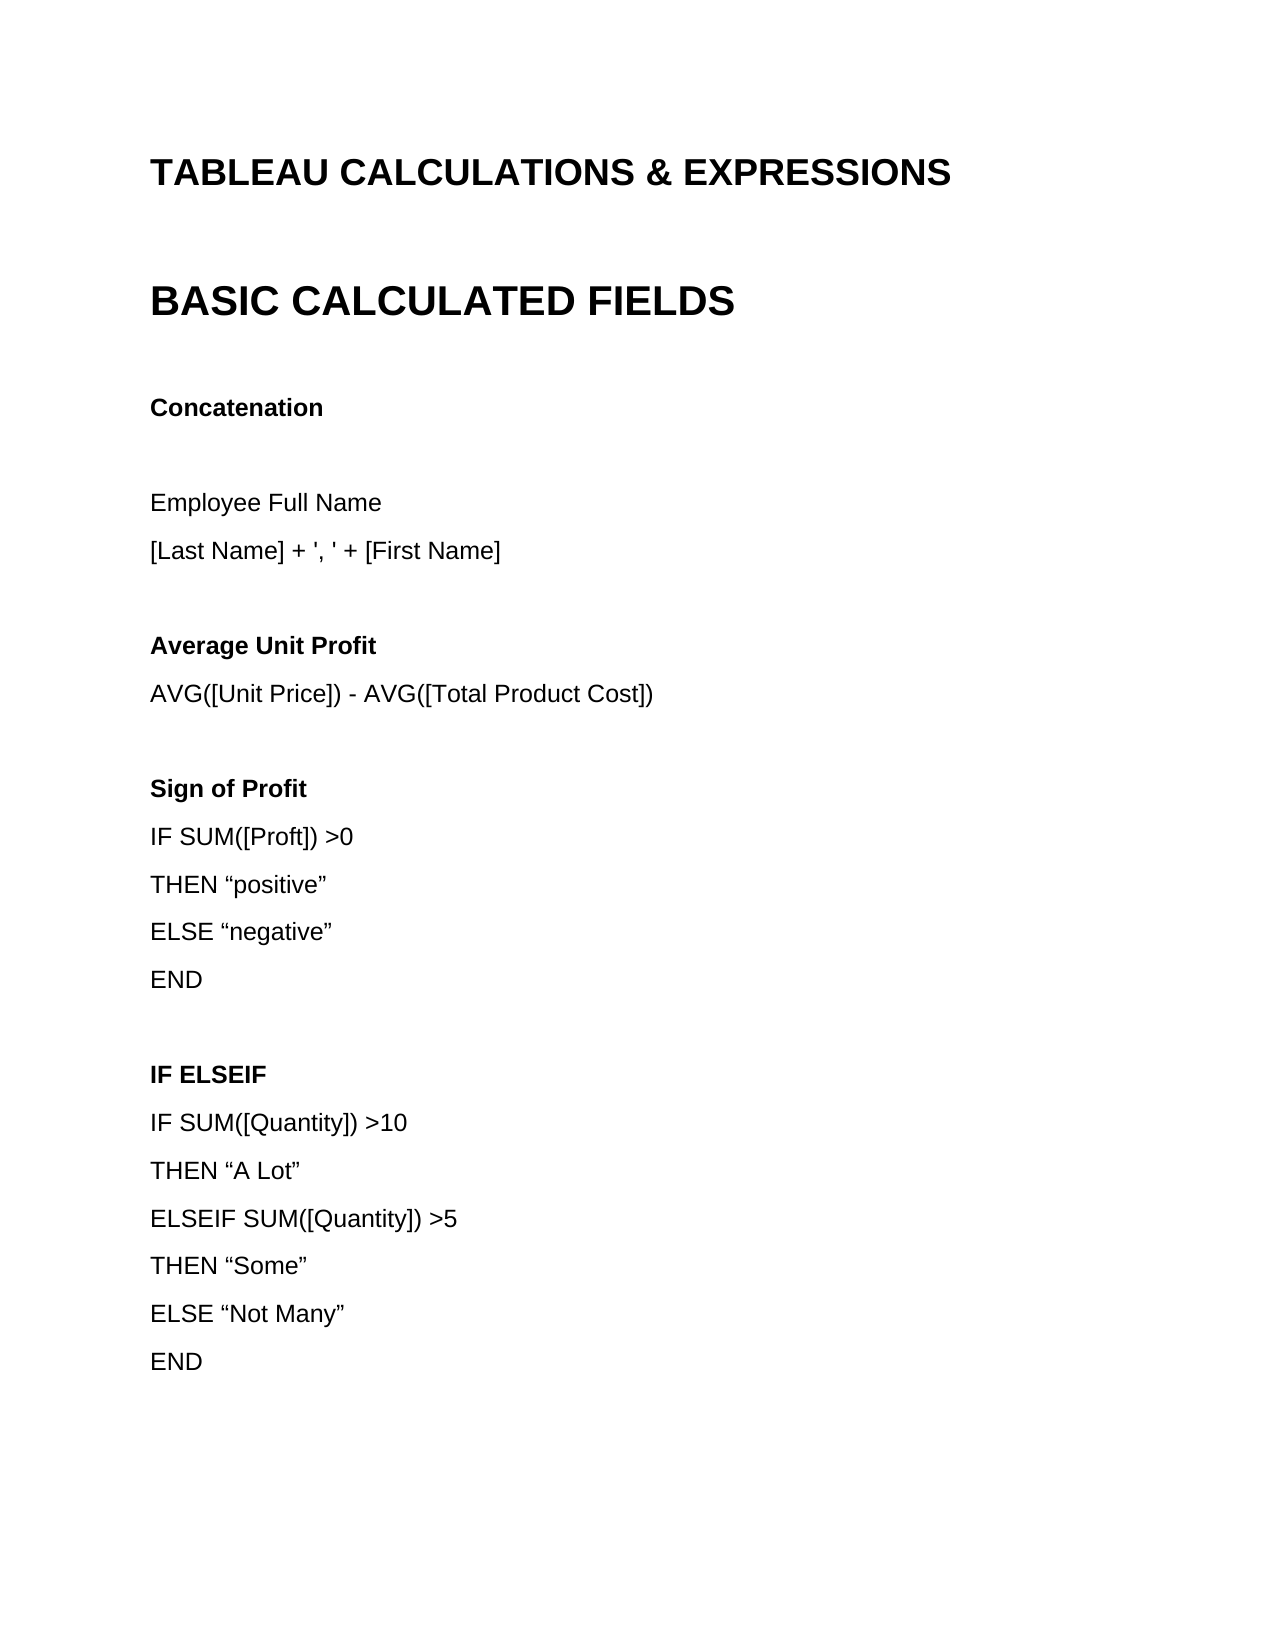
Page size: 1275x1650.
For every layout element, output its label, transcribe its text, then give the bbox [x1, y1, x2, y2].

text Average Unit Profit [150, 631, 1125, 660]
text BASIC CALCULATED FIELDS [150, 276, 1125, 324]
text THEN “Some” [150, 1251, 1125, 1280]
text [Last Name] + ', ' + [First Name] [150, 536, 1125, 564]
text ELSEIF SUM([Quantity]) >5 [150, 1203, 1125, 1232]
text END [150, 1347, 1125, 1375]
text THEN “positive” [150, 869, 1125, 898]
text ELSE “Not Many” [150, 1299, 1125, 1328]
text AVG([Unit Price]) - AVG([Total Product Cost]) [150, 679, 1125, 707]
text Sign of Profit [150, 774, 1125, 803]
text END [150, 965, 1125, 994]
text Employee Full Name [150, 488, 1125, 517]
text THEN “A Lot” [150, 1156, 1125, 1184]
text IF SUM([Proft]) >0 [150, 822, 1125, 851]
text IF ELSEIF [150, 1060, 1125, 1089]
text TABLEAU CALCULATIONS & EXPRESSIONS [150, 150, 1125, 193]
text IF SUM([Quantity]) >10 [150, 1108, 1125, 1137]
text ELSE “negative” [150, 917, 1125, 946]
text Concatenation [150, 392, 1125, 421]
